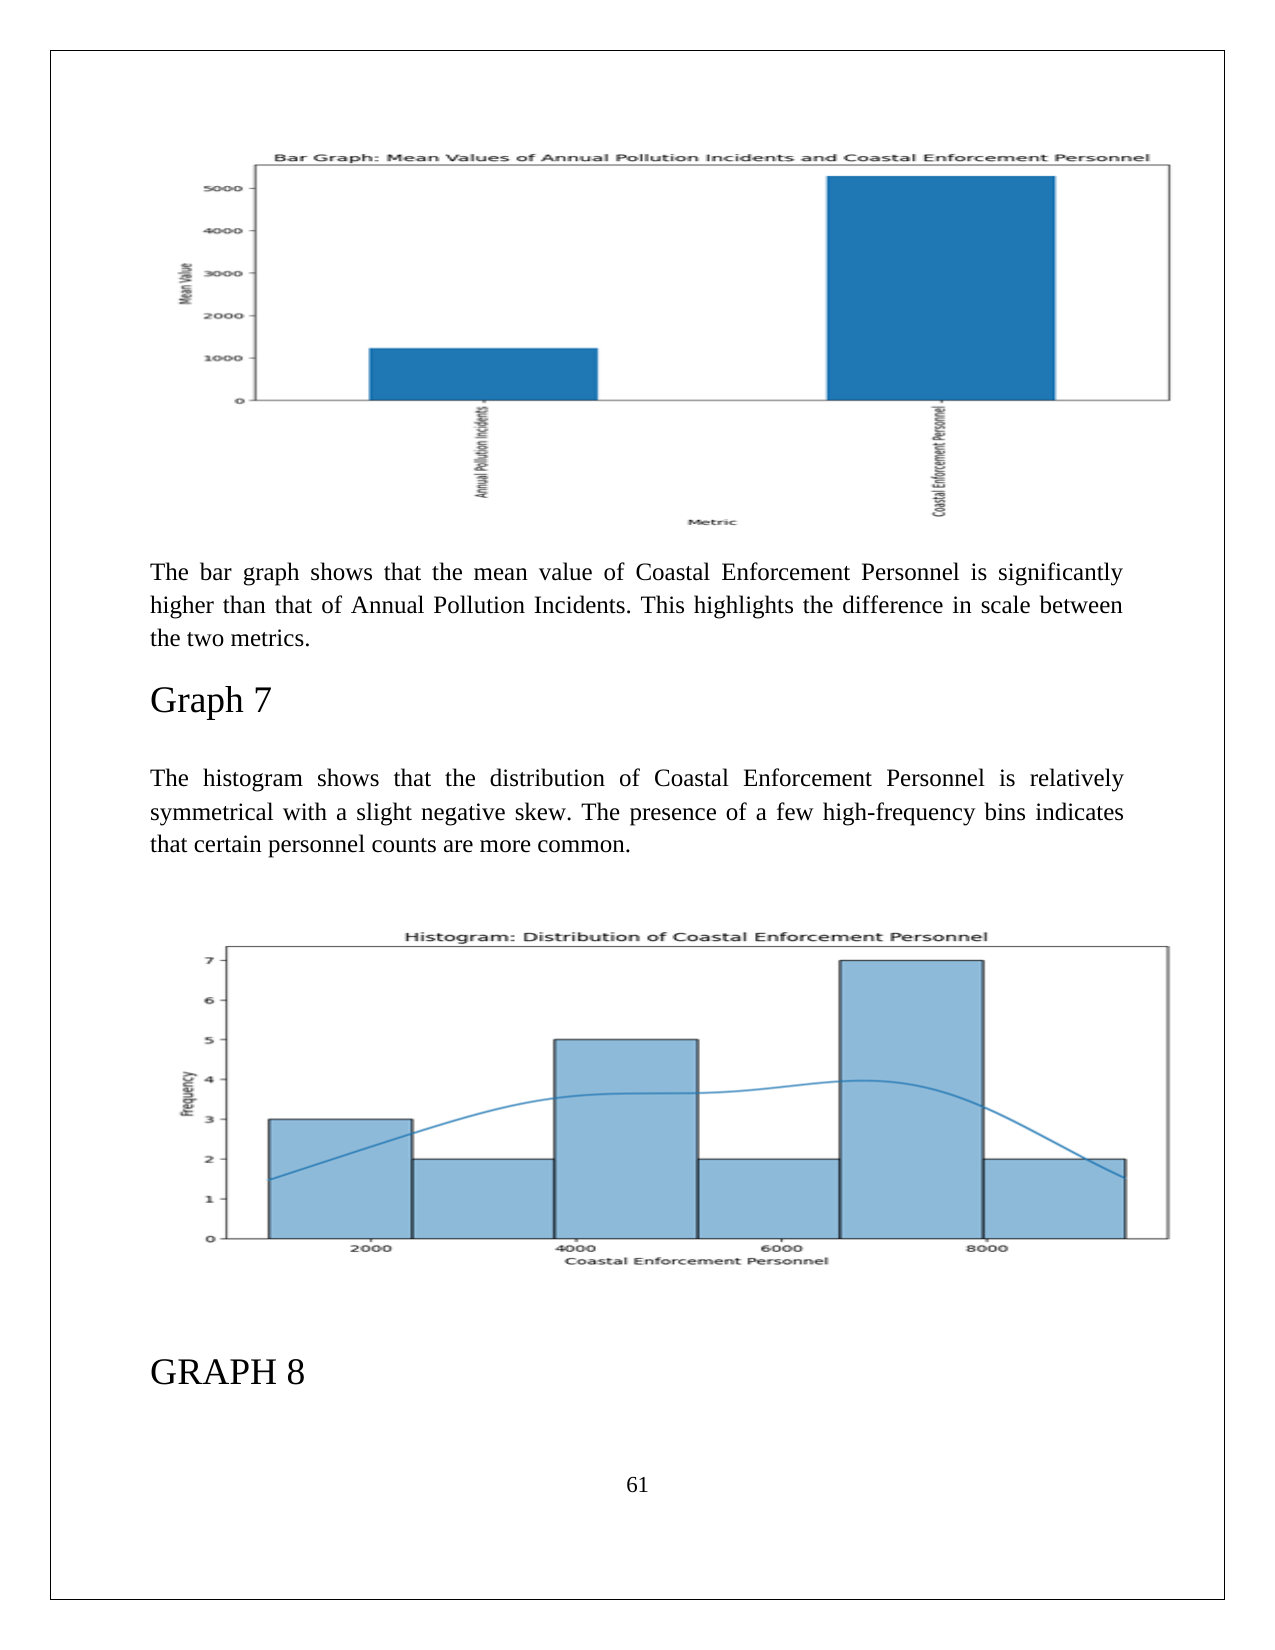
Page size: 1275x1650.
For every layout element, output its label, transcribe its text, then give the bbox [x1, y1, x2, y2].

text The bar graph shows that the mean value of Coastal Enforcement Personnel is significantly higher than that of Annual Pollution Incidents. This highlights the difference in scale between the two metrics. [150, 557, 1125, 652]
text Graph 7 [150, 677, 1125, 720]
text GRAPH 8 [150, 1349, 1125, 1392]
text The histogram shows that the distribution of Coastal Enforcement Personnel is relatively symmetrical with a slight negative skew. The presence of a few high-frequency bins indicates that certain personnel counts are more common. [150, 763, 1125, 858]
